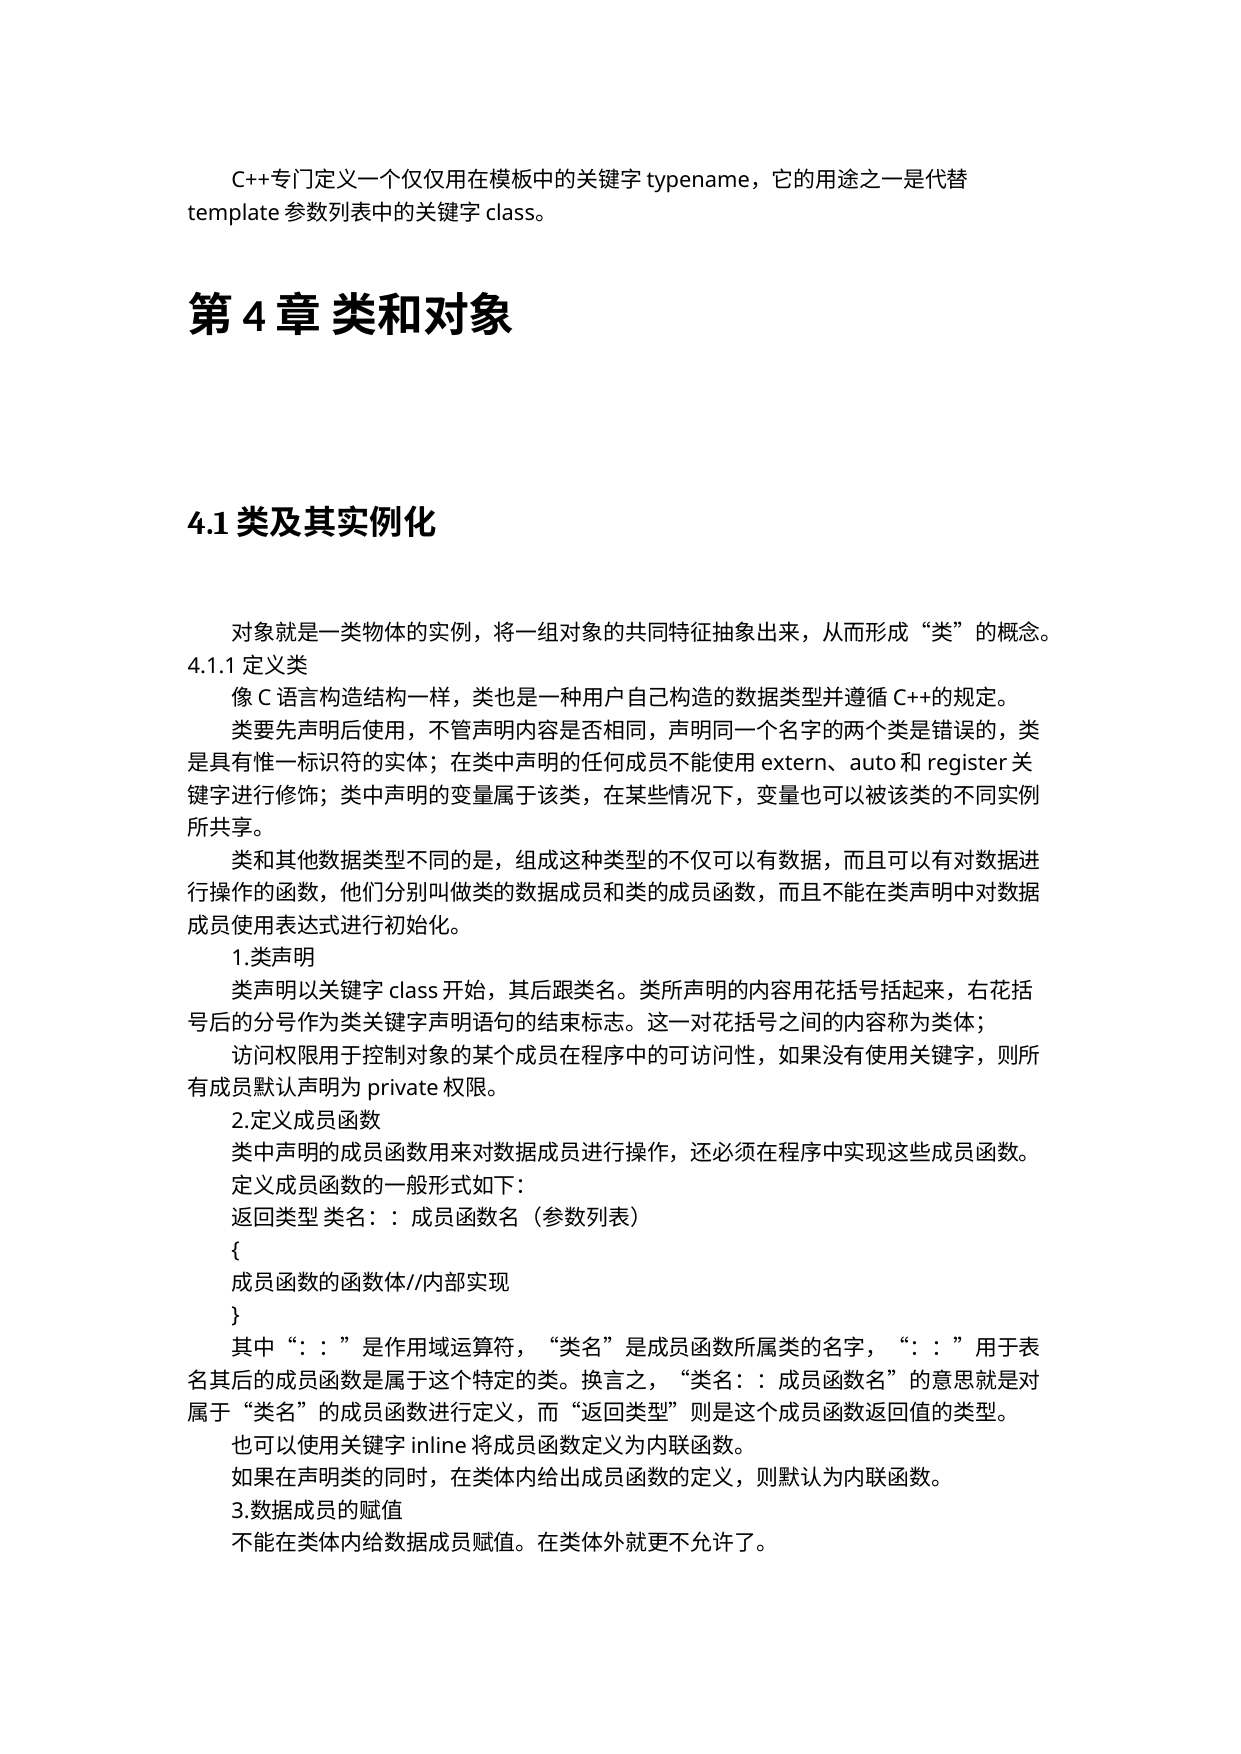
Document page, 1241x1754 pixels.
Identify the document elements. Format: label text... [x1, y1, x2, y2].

text 4.1.1 定义类 [187, 647, 1053, 680]
text 访问权限用于控制对象的某个成员在程序中的可访问性，如果没有使用关键字，则所有成员默认声明为private权限。 [187, 1037, 1053, 1102]
text 也可以使用关键字inline将成员函数定义为内联函数。 [187, 1427, 1053, 1460]
text 定义成员函数的一般形式如下： [187, 1167, 1053, 1200]
text 对象就是一类物体的实例，将一组对象的共同特征抽象出来，从而形成“类”的概念。 [187, 615, 1053, 647]
text 返回类型 类名：：成员函数名（参数列表） [187, 1200, 1053, 1232]
text } [187, 1297, 1053, 1330]
text { [187, 1232, 1053, 1265]
text 1.类声明 [187, 940, 1053, 972]
text 其中“：：”是作用域运算符，“类名”是成员函数所属类的名字，“：：”用于表名其后的成员函数是属于这个特定的类。换言之，“类名：：成员函数名”的意思就是对属于“类名”的成员函数进行定义，而“返回类型”则是这个成员函数返回值的类型。 [187, 1330, 1053, 1427]
text 如果在声明类的同时，在类体内给出成员函数的定义，则默认为内联函数。 [187, 1460, 1053, 1492]
text 不能在类体内给数据成员赋值。在类体外就更不允许了。 [187, 1525, 1053, 1557]
text 成员函数的函数体//内部实现 [187, 1265, 1053, 1297]
text 类和其他数据类型不同的是，组成这种类型的不仅可以有数据，而且可以有对数据进行操作的函数，他们分别叫做类的数据成员和类的成员函数，而且不能在类声明中对数据成员使用表达式进行初始化。 [187, 842, 1053, 940]
subtitle 第4章 类和对象 [187, 262, 1053, 360]
subtitle 4.1 类及其实例化 [187, 488, 1053, 553]
text 类声明以关键字class开始，其后跟类名。类所声明的内容用花括号括起来，右花括号后的分号作为类关键字声明语句的结束标志。这一对花括号之间的内容称为类体； [187, 972, 1053, 1037]
text 3.数据成员的赋值 [187, 1492, 1053, 1525]
text C++专门定义一个仅仅用在模板中的关键字typename，它的用途之一是代替template参数列表中的关键字class。 [187, 162, 1053, 227]
text 类中声明的成员函数用来对数据成员进行操作，还必须在程序中实现这些成员函数。 [187, 1135, 1053, 1167]
text 2.定义成员函数 [187, 1102, 1053, 1135]
text 类要先声明后使用，不管声明内容是否相同，声明同一个名字的两个类是错误的，类是具有惟一标识符的实体；在类中声明的任何成员不能使用extern、auto和register关键字进行修饰；类中声明的变量属于该类，在某些情况下，变量也可以被该类的不同实例所共享。 [187, 712, 1053, 842]
text 像C语言构造结构一样，类也是一种用户自己构造的数据类型并遵循C++的规定。 [187, 680, 1053, 712]
